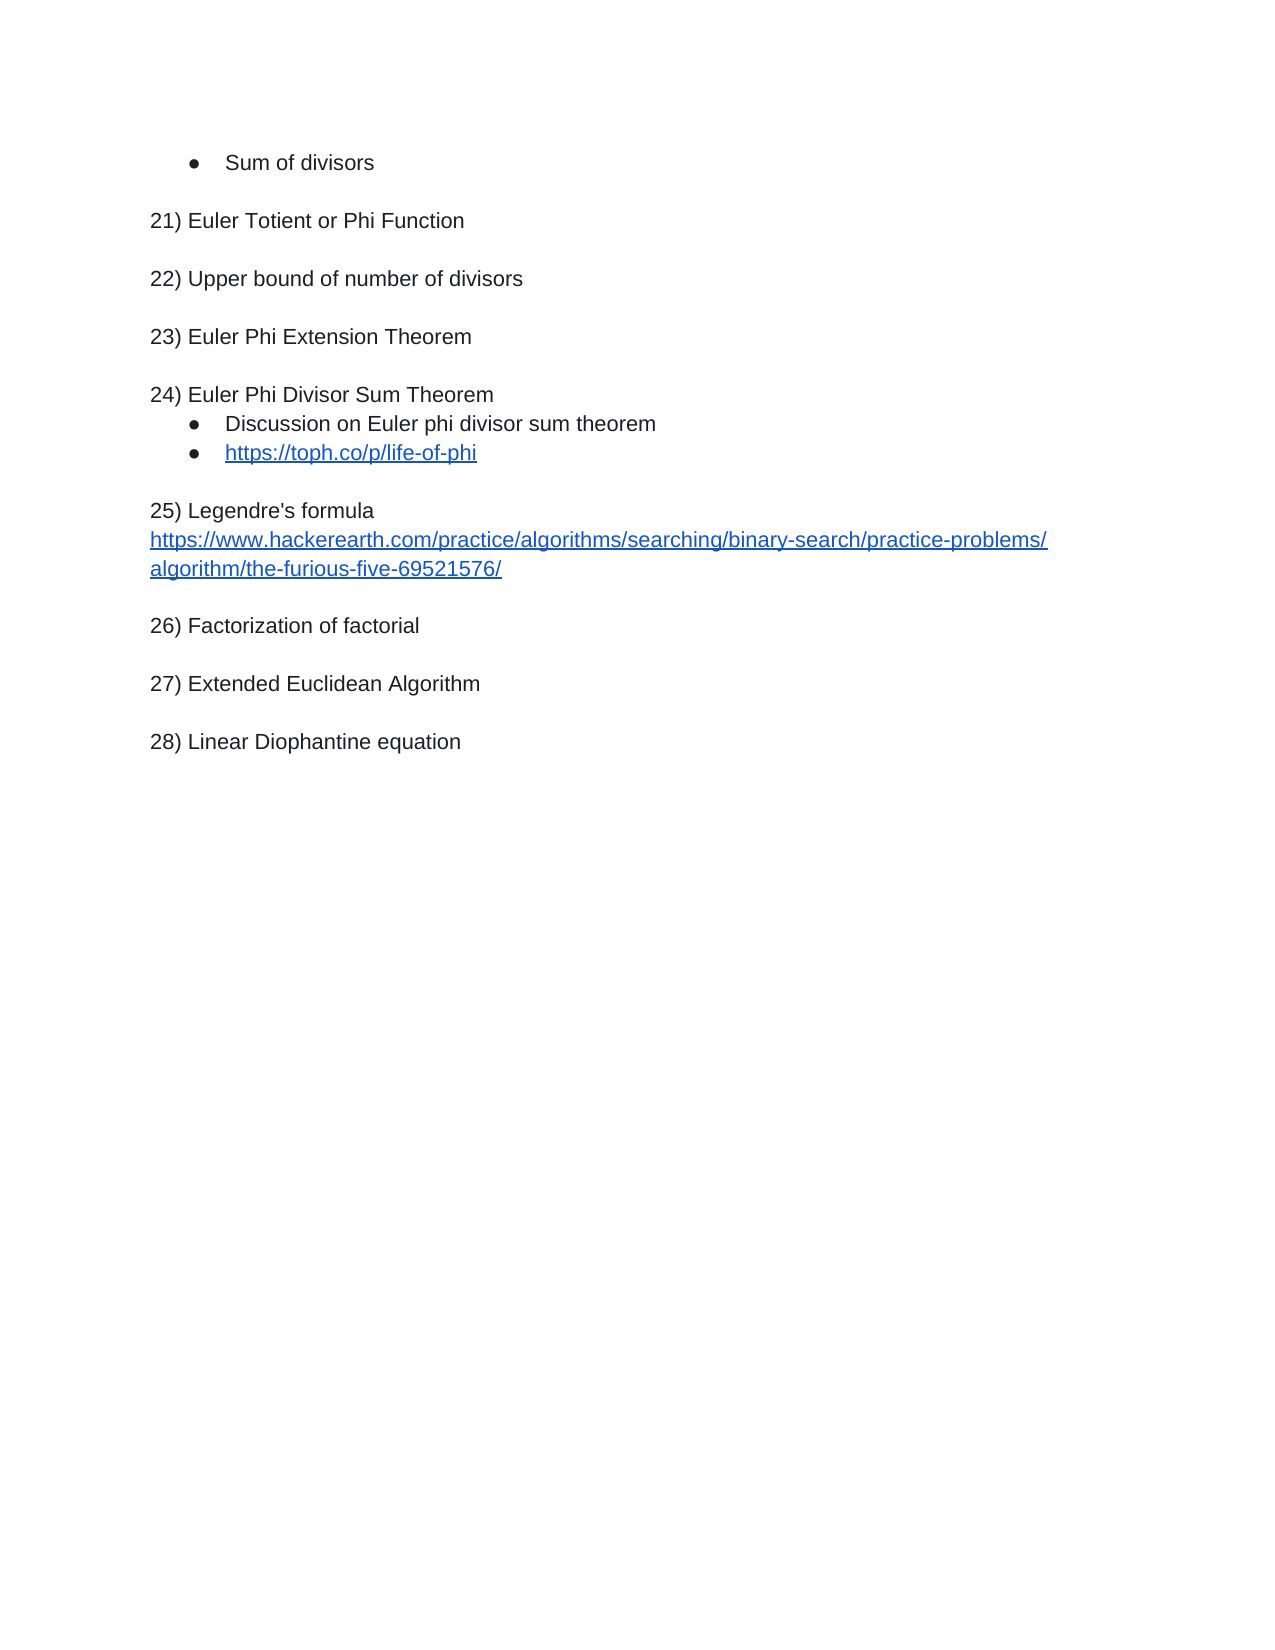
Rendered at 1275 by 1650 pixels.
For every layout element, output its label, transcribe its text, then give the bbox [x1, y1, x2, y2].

text 23) Euler Phi Extension Theorem [150, 324, 1125, 349]
text 21) Euler Totient or Phi Function [150, 208, 1125, 233]
text 24) Euler Phi Divisor Sum Theorem [150, 382, 1125, 407]
list Discussion on Euler phi divisor sum theorem [187, 411, 1125, 436]
list https://toph.co/p/life-of-phi [187, 439, 1125, 465]
list Sum of divisors [187, 150, 1125, 175]
text https://www.hackerearth.com/practice/algorithms/searching/binary-search/practice-problems/algorithm/the-furious-five-69521576/ [150, 526, 1125, 581]
text 22) Upper bound of number of divisors [150, 266, 1125, 291]
text 26) Factorization of factorial [150, 613, 1125, 638]
text 28) Linear Diophantine equation [150, 729, 1125, 754]
text 25) Legendre's formula [150, 497, 1125, 523]
text 27) Extended Euclidean Algorithm [150, 671, 1125, 696]
